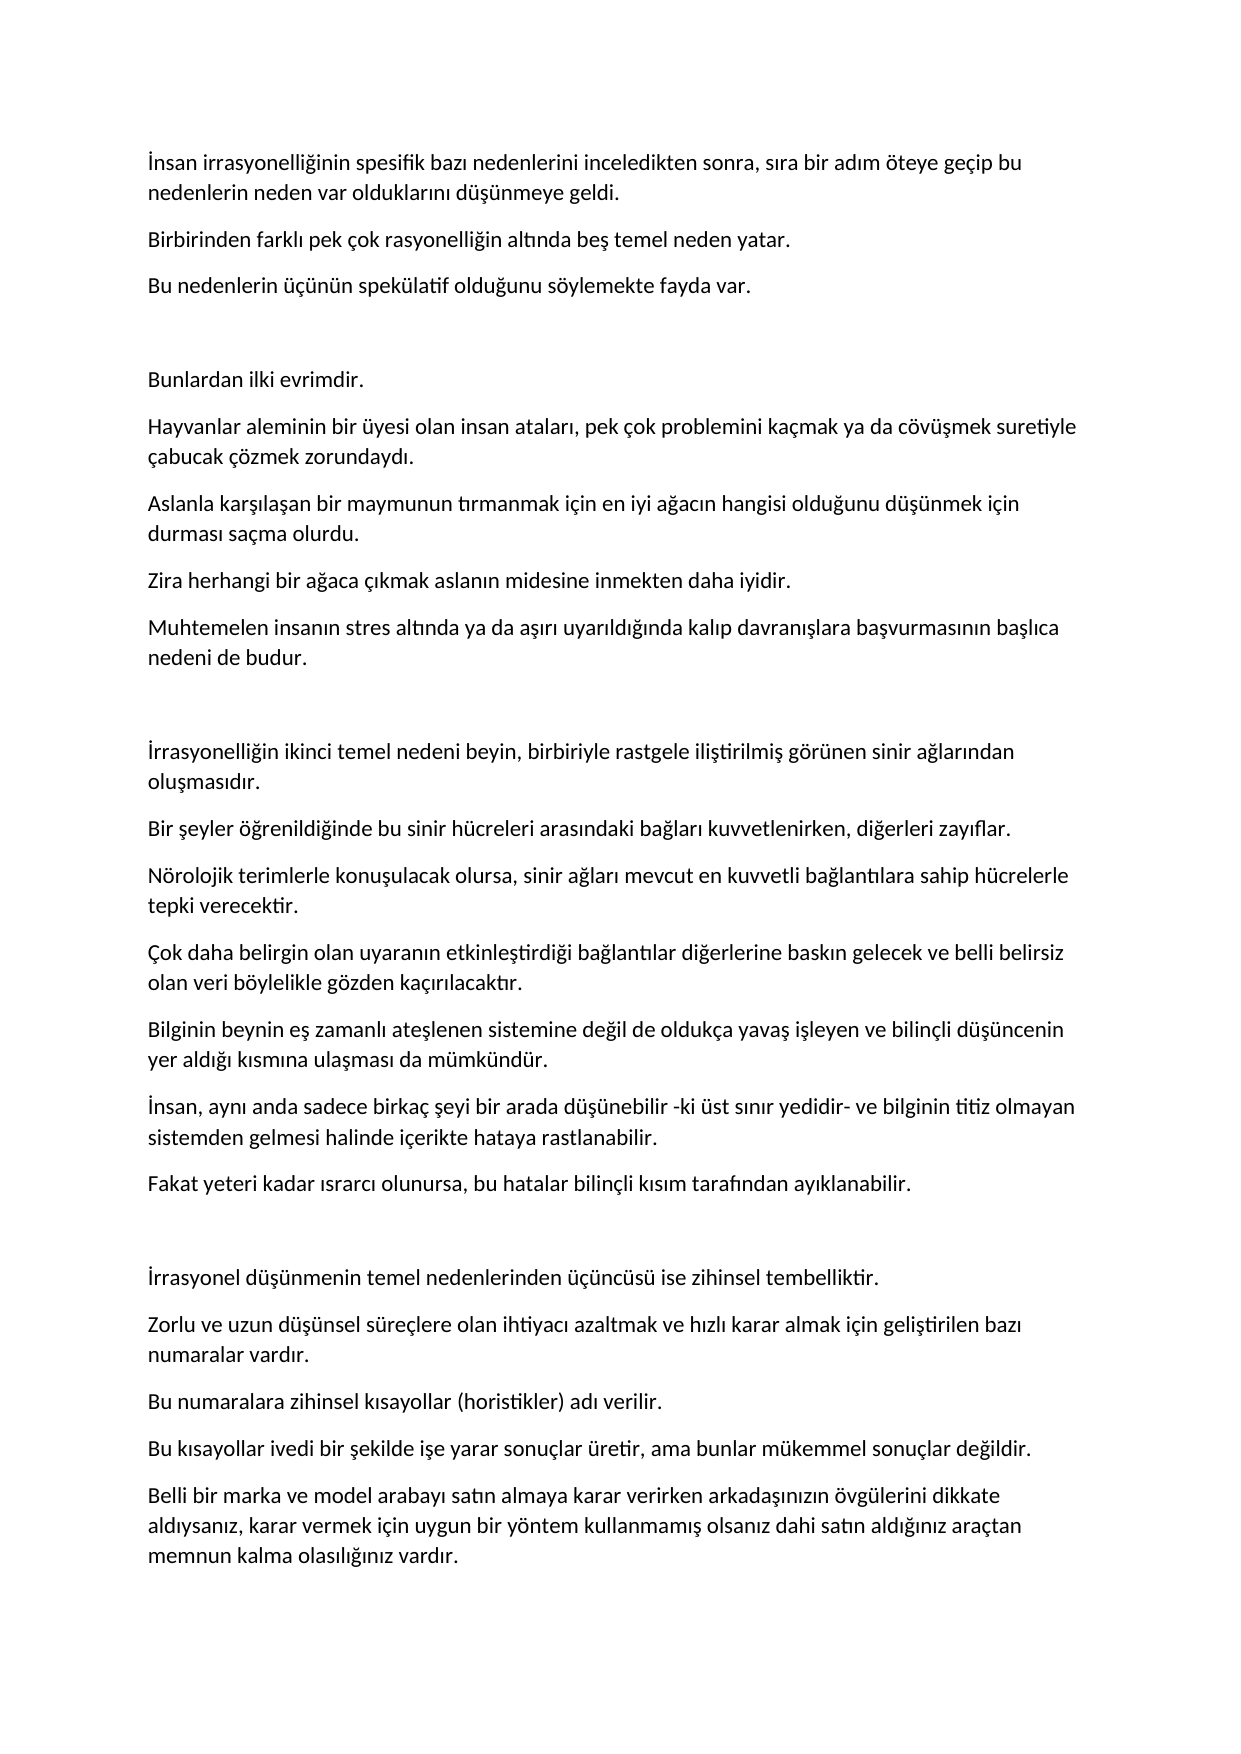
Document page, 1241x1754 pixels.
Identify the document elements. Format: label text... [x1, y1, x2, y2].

text Bu kısayollar ivedi bir şekilde işe yarar sonuçlar üretir, ama bunlar mükemmel sonuçlar değildir. [148, 1434, 1093, 1462]
text Zorlu ve uzun düşünsel süreçlere olan ihtiyacı azaltmak ve hızlı karar almak için geliştirilen bazı numaralar vardır. [148, 1310, 1093, 1368]
text Belli bir marka ve model arabayı satın almaya karar verirken arkadaşınızın övgülerini dikkate aldıysanız, karar vermek için uygun bir yöntem kullanmamış olsanız dahi satın aldığınız araçtan memnun kalma olasılığınız vardır. [148, 1481, 1093, 1569]
text Muhtemelen insanın stres altında ya da aşırı uyarıldığında kalıp davranışlara başvurmasının başlıca nedeni de budur. [148, 613, 1093, 671]
text Bilginin beynin eş zamanlı ateşlenen sistemine değil de oldukça yavaş işleyen ve bilinçli düşüncenin yer aldığı kısmına ulaşması da mümkündür. [148, 1015, 1093, 1073]
text İrrasyonel düşünmenin temel nedenlerinden üçüncüsü ise zihinsel tembelliktir. [148, 1263, 1093, 1291]
text Bu numaralara zihinsel kısayollar (horistikler) adı verilir. [148, 1387, 1093, 1415]
text Bir şeyler öğrenildiğinde bu sinir hücreleri arasındaki bağları kuvvetlenirken, diğerleri zayıflar. [148, 814, 1093, 842]
text Fakat yeteri kadar ısrarcı olunursa, bu hatalar bilinçli kısım tarafından ayıklanabilir. [148, 1169, 1093, 1197]
text Nörolojik terimlerle konuşulacak olursa, sinir ağları mevcut en kuvvetli bağlantılara sahip hücrelerle tepki verecektir. [148, 861, 1093, 919]
text Bu nedenlerin üçünün spekülatif olduğunu söylemekte fayda var. [148, 272, 1093, 299]
text Hayvanlar aleminin bir üyesi olan insan ataları, pek çok problemini kaçmak ya da cövüşmek suretiyle çabucak çözmek zorundaydı. [148, 412, 1093, 470]
text Zira herhangi bir ağaca çıkmak aslanın midesine inmekten daha iyidir. [148, 566, 1093, 594]
text Çok daha belirgin olan uyaranın etkinleştirdiği bağlantılar diğerlerine baskın gelecek ve belli belirsiz olan veri böylelikle gözden kaçırılacaktır. [148, 938, 1093, 996]
text İrrasyonelliğin ikinci temel nedeni beyin, birbiriyle rastgele iliştirilmiş görünen sinir ağlarından oluşmasıdır. [148, 737, 1093, 795]
text İnsan irrasyonelliğinin spesifik bazı nedenlerini inceledikten sonra, sıra bir adım öteye geçip bu nedenlerin neden var olduklarını düşünmeye geldi. [148, 148, 1093, 206]
text Birbirinden farklı pek çok rasyonelliğin altında beş temel neden yatar. [148, 225, 1093, 253]
text İnsan, aynı anda sadece birkaç şeyi bir arada düşünebilir -ki üst sınır yedidir- ve bilginin titiz olmayan sistemden gelmesi halinde içerikte hataya rastlanabilir. [148, 1092, 1093, 1151]
text Bunlardan ilki evrimdir. [148, 365, 1093, 393]
text Aslanla karşılaşan bir maymunun tırmanmak için en iyi ağacın hangisi olduğunu düşünmek için durması saçma olurdu. [148, 489, 1093, 547]
